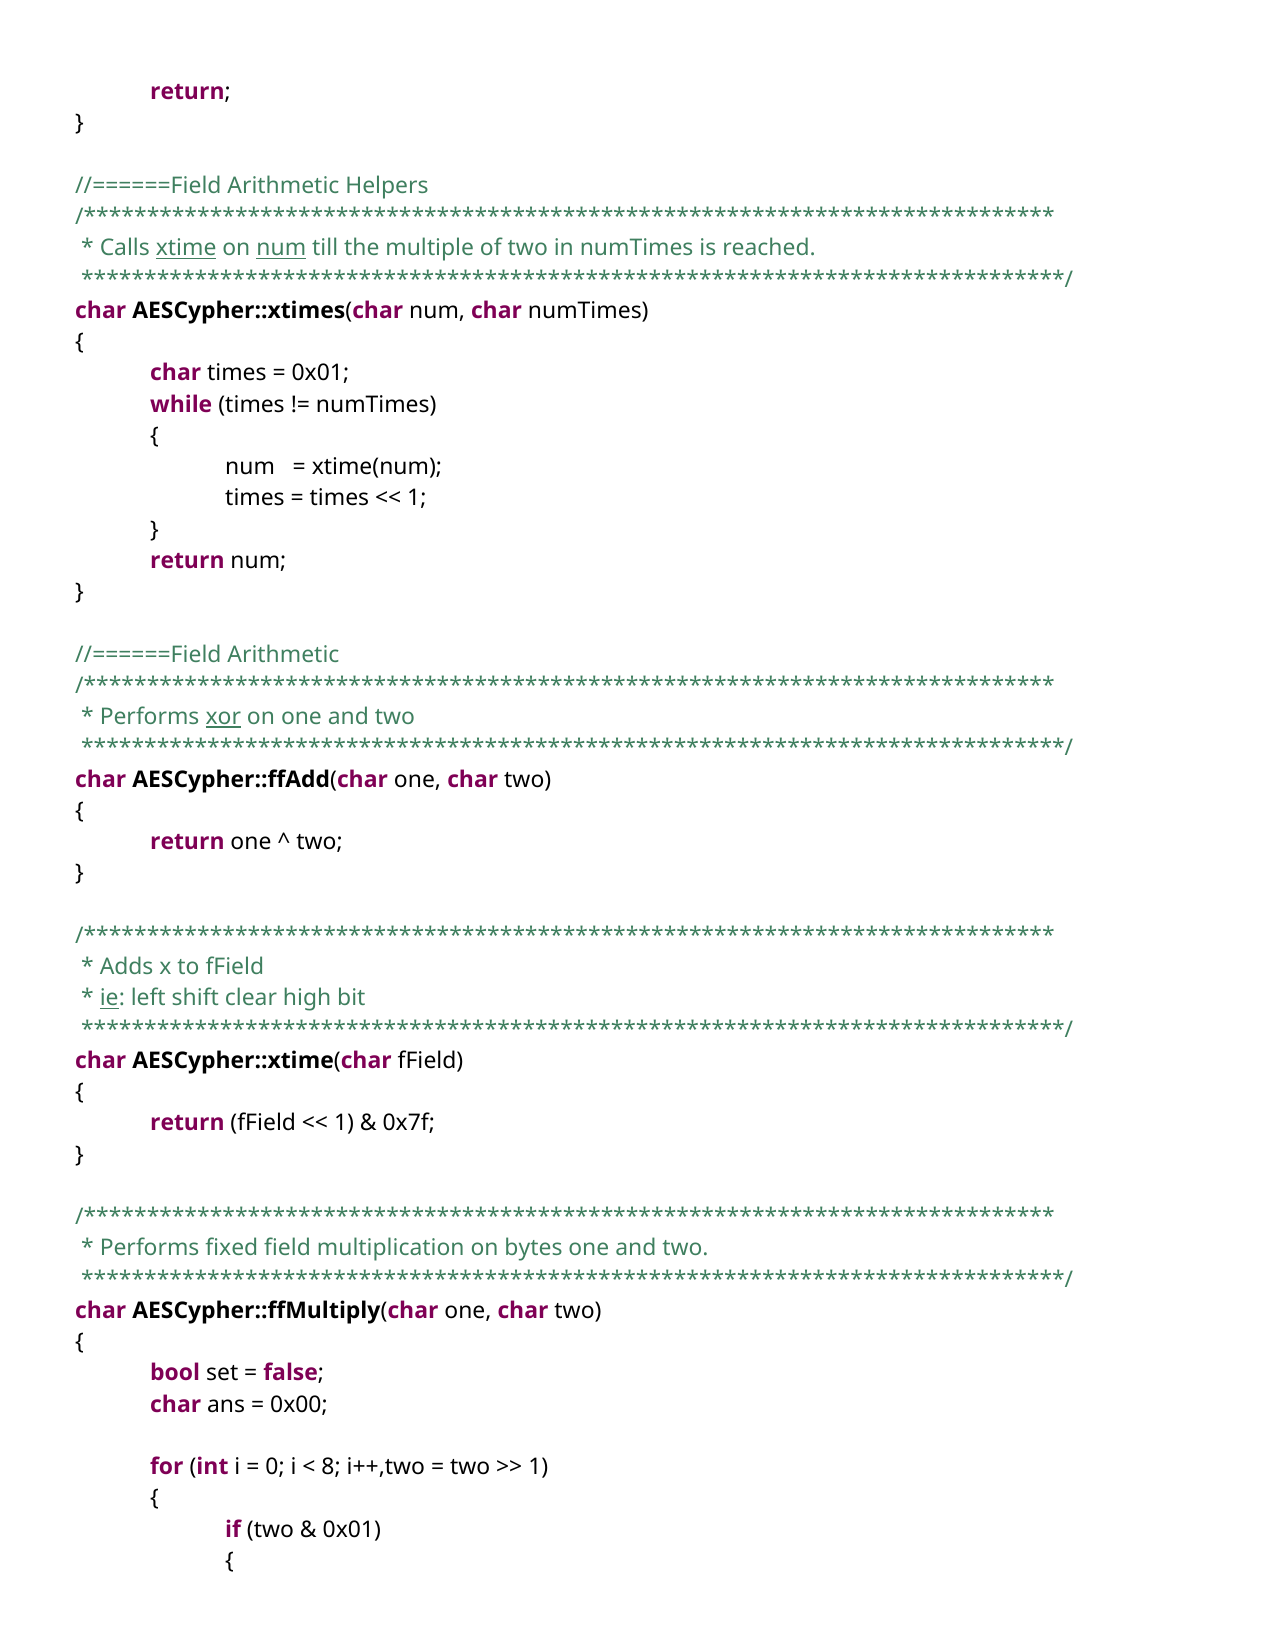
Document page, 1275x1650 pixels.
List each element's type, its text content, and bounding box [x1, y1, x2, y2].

text /***************************************************************************** [75, 919, 1200, 950]
text * Performs fixed field multiplication on bytes one and two. [75, 1231, 1200, 1262]
text char ans = 0x00; [75, 1387, 1200, 1419]
text { [75, 794, 1200, 825]
text char AESCypher::ffAdd(char one, char two) [75, 762, 1200, 794]
text } [75, 1137, 1200, 1169]
text { [75, 1325, 1200, 1356]
text } [75, 856, 1200, 887]
text } [75, 512, 1200, 544]
text char AESCypher::ffMultiply(char one, char two) [75, 1294, 1200, 1325]
text num = xtime(num); [75, 450, 1200, 481]
text { [75, 325, 1200, 356]
text } [75, 575, 1200, 606]
text ******************************************************************************/ [75, 1012, 1200, 1044]
text { [75, 1544, 1200, 1575]
text * Adds x to fField [75, 950, 1200, 981]
text return (fField << 1) & 0x7f; [75, 1106, 1200, 1137]
text { [75, 1075, 1200, 1106]
text return; [75, 75, 1200, 106]
text * Performs xor on one and two [75, 700, 1200, 731]
text * ie: left shift clear high bit [75, 981, 1200, 1012]
text //======Field Arithmetic [75, 637, 1200, 669]
text char AESCypher::xtimes(char num, char numTimes) [75, 294, 1200, 325]
text while (times != numTimes) [75, 387, 1200, 419]
text if (two & 0x01) [75, 1512, 1200, 1544]
text ******************************************************************************/ [75, 731, 1200, 762]
text } [75, 106, 1200, 137]
text char times = 0x01; [75, 356, 1200, 387]
text { [75, 419, 1200, 450]
text return num; [75, 544, 1200, 575]
text /***************************************************************************** [75, 1200, 1200, 1231]
text /***************************************************************************** [75, 200, 1200, 231]
text times = times << 1; [75, 481, 1200, 512]
text return one ^ two; [75, 825, 1200, 856]
text //======Field Arithmetic Helpers [75, 169, 1200, 200]
text bool set = false; [75, 1356, 1200, 1387]
text for (int i = 0; i < 8; i++,two = two >> 1) [75, 1450, 1200, 1481]
text /***************************************************************************** [75, 669, 1200, 700]
text * Calls xtime on num till the multiple of two in numTimes is reached. [75, 231, 1200, 262]
text char AESCypher::xtime(char fField) [75, 1044, 1200, 1075]
text ******************************************************************************/ [75, 1262, 1200, 1294]
text { [75, 1481, 1200, 1512]
text ******************************************************************************/ [75, 262, 1200, 294]
